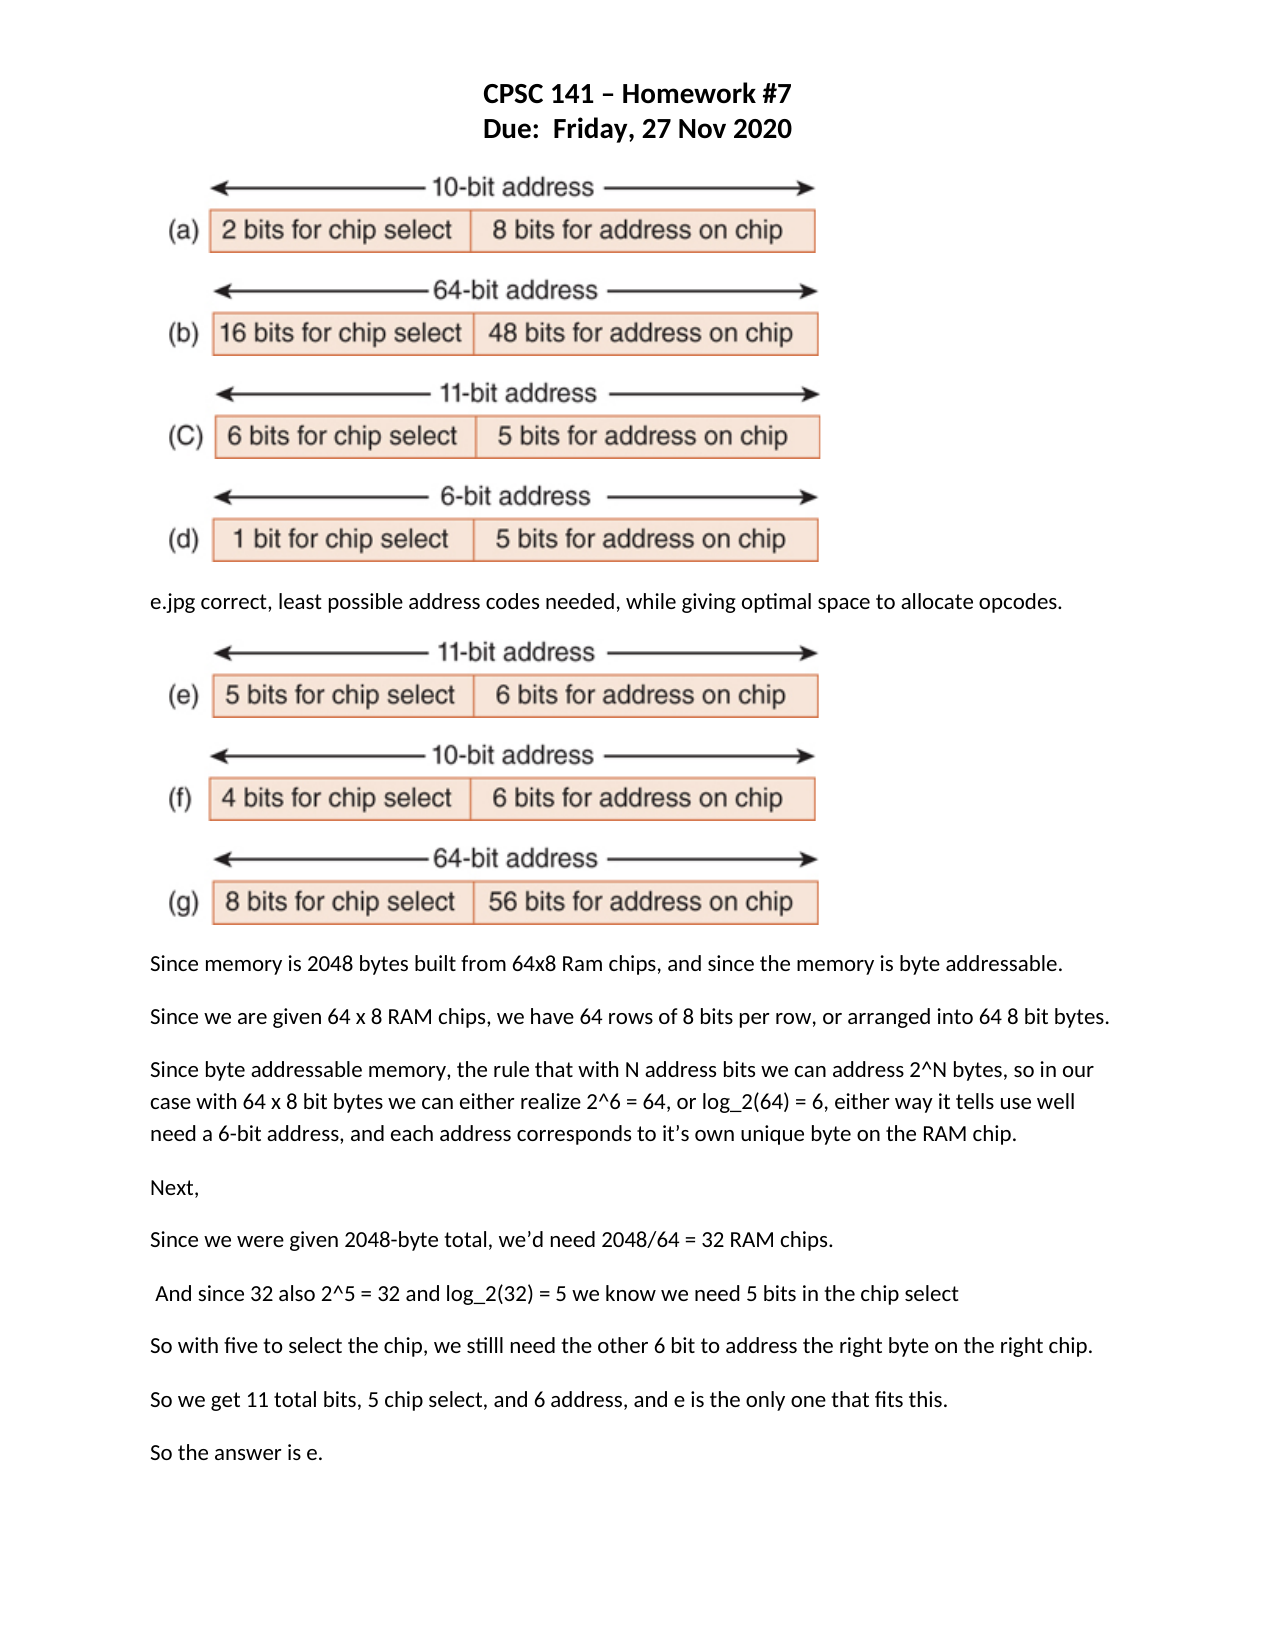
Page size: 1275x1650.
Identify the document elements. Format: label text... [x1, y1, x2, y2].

text Since byte addressable memory, the rule that with N address bits we can address 2^N bytes, so in our case with 64 x 8 bit bytes we can either realize 2^6 = 64, or log_2(64) = 6, either way it tells use well need a 6-bit address, and each address corresponds to it’s own unique byte on the RAM chip. [150, 1055, 1125, 1148]
text Since memory is 2048 bytes built from 64x8 Ram chips, and since the memory is byte addressable. [150, 949, 1125, 977]
text And since 32 also 2^5 = 32 and log_2(32) = 5 we know we need 5 bits in the chip select [150, 1279, 1125, 1307]
text So the answer is e. [150, 1438, 1125, 1466]
text e.jpg correct, least possible address codes needed, while giving optimal space to allocate opcodes. [150, 587, 1125, 615]
text Since we are given 64 x 8 RAM chips, we have 64 rows of 8 bits per row, or arranged into 64 8 bit bytes. [150, 1002, 1125, 1030]
text So we get 11 total bits, 5 chip select, and 6 address, and e is the only one that fits this. [150, 1385, 1125, 1413]
text So with five to select the chip, we stilll need the other 6 bit to address the right byte on the right chip. [150, 1332, 1125, 1360]
text Next, [150, 1173, 1125, 1201]
text Since we were given 2048-byte total, we’d need 2048/64 = 32 RAM chips. [150, 1226, 1125, 1254]
